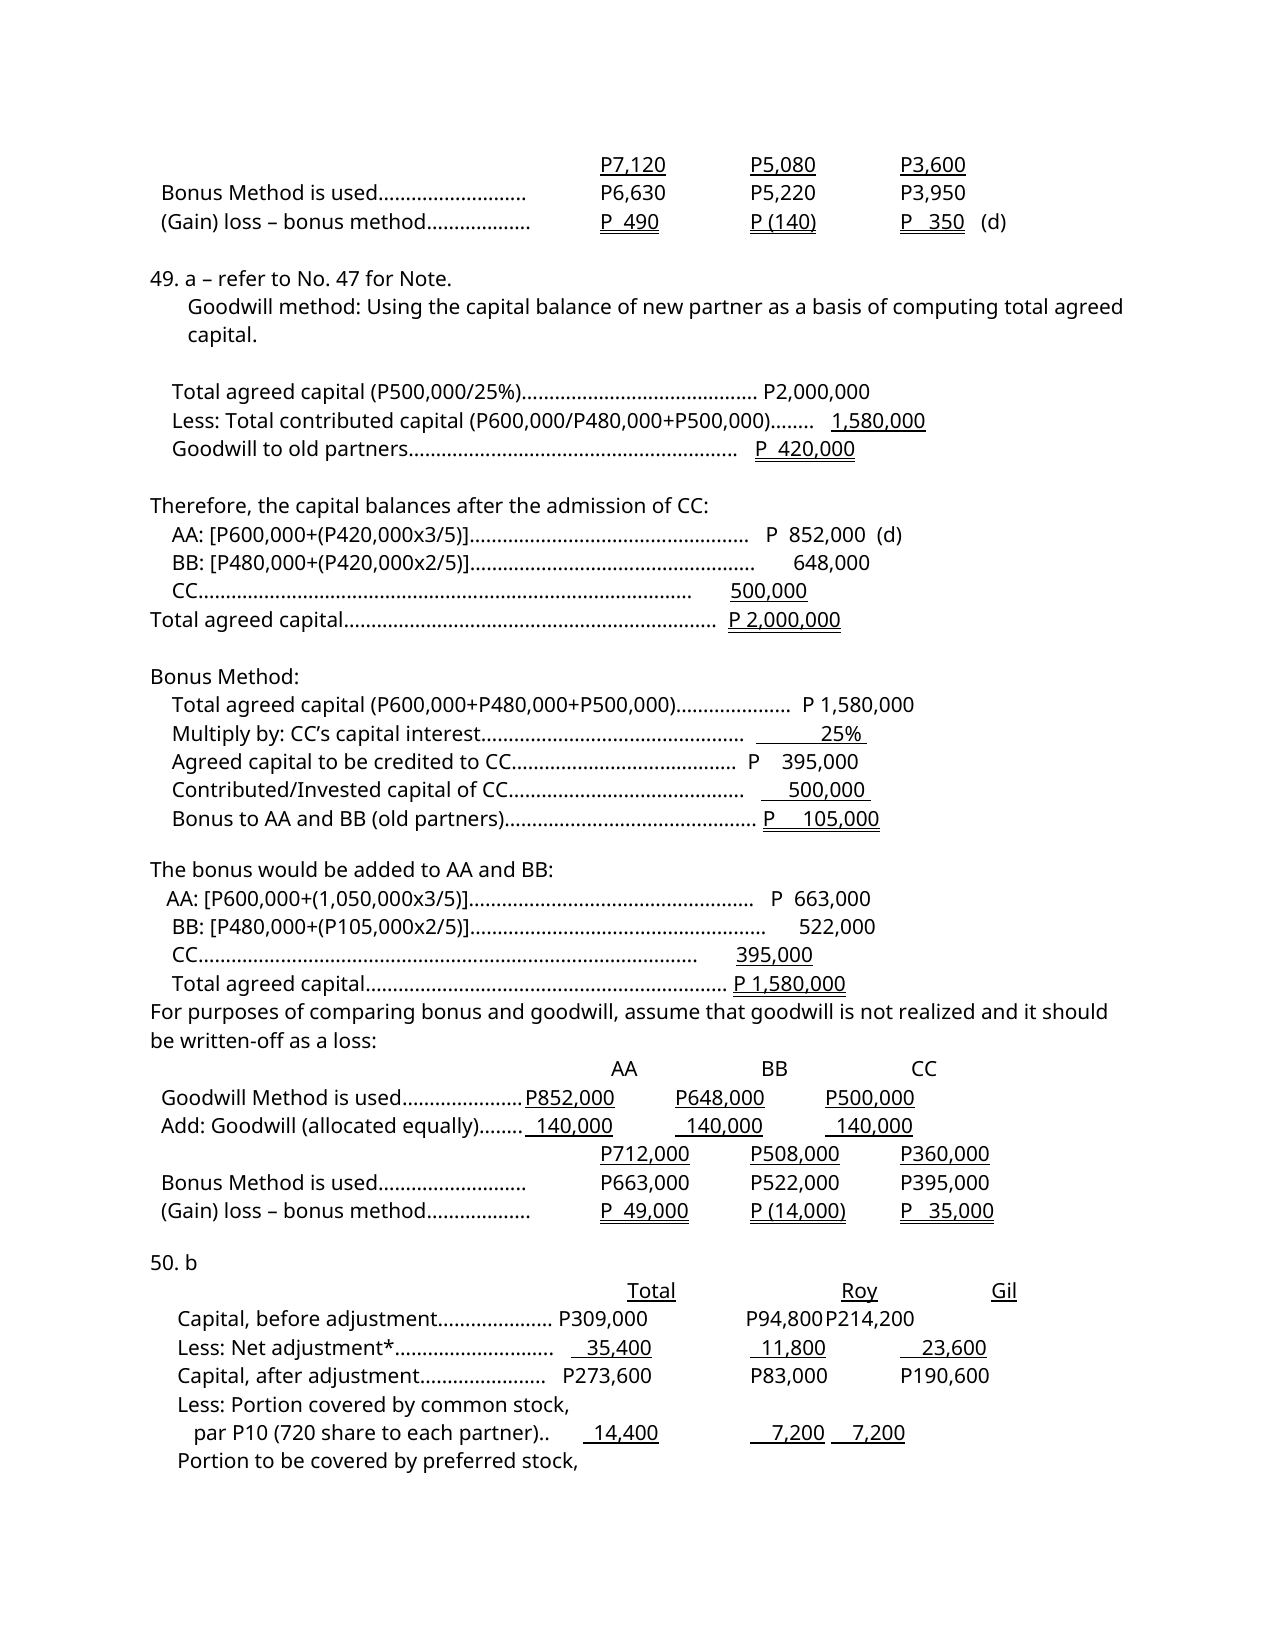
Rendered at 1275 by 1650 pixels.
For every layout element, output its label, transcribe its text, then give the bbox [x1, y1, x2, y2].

text For purposes of comparing bonus and goodwill, assume that goodwill is not realized and it should be written-off as a loss: [150, 997, 1125, 1054]
text Goodwill Method is used…………………. P852,000 P648,000 P500,000 [150, 1083, 1125, 1111]
text Total agreed capital………………………………………………………… P 1,580,000 [150, 969, 1125, 997]
text Agreed capital to be credited to CC………………………………….. P 395,000 [150, 747, 1125, 776]
text Capital, after adjustment………………….. P273,600 P83,000 P190,600 [150, 1361, 1125, 1390]
text Bonus Method is used……………………... P6,630 P5,220 P3,950 [150, 178, 1125, 207]
text Add: Goodwill (allocated equally)…….. 140,000 140,000 140,000 [150, 1111, 1125, 1139]
text Capital, before adjustment………………… P309,000 P94,800 P214,200 [150, 1304, 1125, 1333]
text P7,120 P5,080 P3,600 [150, 150, 1125, 178]
text CC……………………………………………………………………………… 500,000 [150, 577, 1125, 605]
text P712,000 P508,000 P360,000 [150, 1139, 1125, 1168]
text BB: [P480,000+(P105,000x2/5)]……………………………………………… 522,000 [150, 912, 1125, 941]
text Total agreed capital (P600,000+P480,000+P500,000)………………... P 1,580,000 [150, 690, 1125, 719]
text Bonus Method is used……………………... P663,000 P522,000 P395,000 [150, 1168, 1125, 1196]
text Total Roy Gil [150, 1276, 1125, 1304]
text AA BB CC [150, 1054, 1125, 1083]
text Multiply by: CC’s capital interest………………………………………… 25% [150, 719, 1125, 747]
text 50. b [150, 1248, 1125, 1276]
text CC………………………………………………………………………………. 395,000 [150, 941, 1125, 969]
text BB: [P480,000+(P420,000x2/5)]……………………………………………. 648,000 [150, 548, 1125, 577]
text Less: Portion covered by common stock, [150, 1390, 1125, 1418]
text Bonus to AA and BB (old partners)………………………………………. P 105,000 [150, 804, 1125, 832]
text The bonus would be added to AA and BB: [150, 855, 1125, 884]
text 49. a – refer to No. 47 for Note. [150, 264, 1125, 292]
text Less: Net adjustment*……………………….. 35,400 11,800 23,600 [150, 1333, 1125, 1361]
text AA: [P600,000+(1,050,000x3/5)]……………………………………………. P 663,000 [150, 884, 1125, 912]
text (Gain) loss – bonus method………………. P 490 P (140) P 350 (d) [150, 207, 1125, 235]
text Less: Total contributed capital (P600,000/P480,000+P500,000)…….. 1,580,000 [150, 406, 1125, 434]
text Bonus Method: [150, 662, 1125, 690]
text (Gain) loss – bonus method………………. P 49,000 P (14,000) P 35,000 [150, 1196, 1125, 1225]
text Portion to be covered by preferred stock, [150, 1447, 1125, 1475]
text AA: [P600,000+(P420,000x3/5)]…………………………………………… P 852,000 (d) [150, 520, 1125, 548]
text Total agreed capital (P500,000/25%)……………………………………. P2,000,000 [150, 377, 1125, 406]
text Contributed/Invested capital of CC……………………………………. 500,000 [150, 776, 1125, 804]
text par P10 (720 share to each partner).. 14,400 7,200 7,200 [150, 1418, 1125, 1447]
text Total agreed capital………………………………………………………….. P 2,000,000 [150, 605, 1125, 633]
text Goodwill method: Using the capital balance of new partner as a basis of computing total agreed capital. [187, 292, 1125, 349]
text Goodwill to old partners…………………………………………………... P 420,000 [150, 434, 1125, 463]
text Therefore, the capital balances after the admission of CC: [150, 491, 1125, 520]
